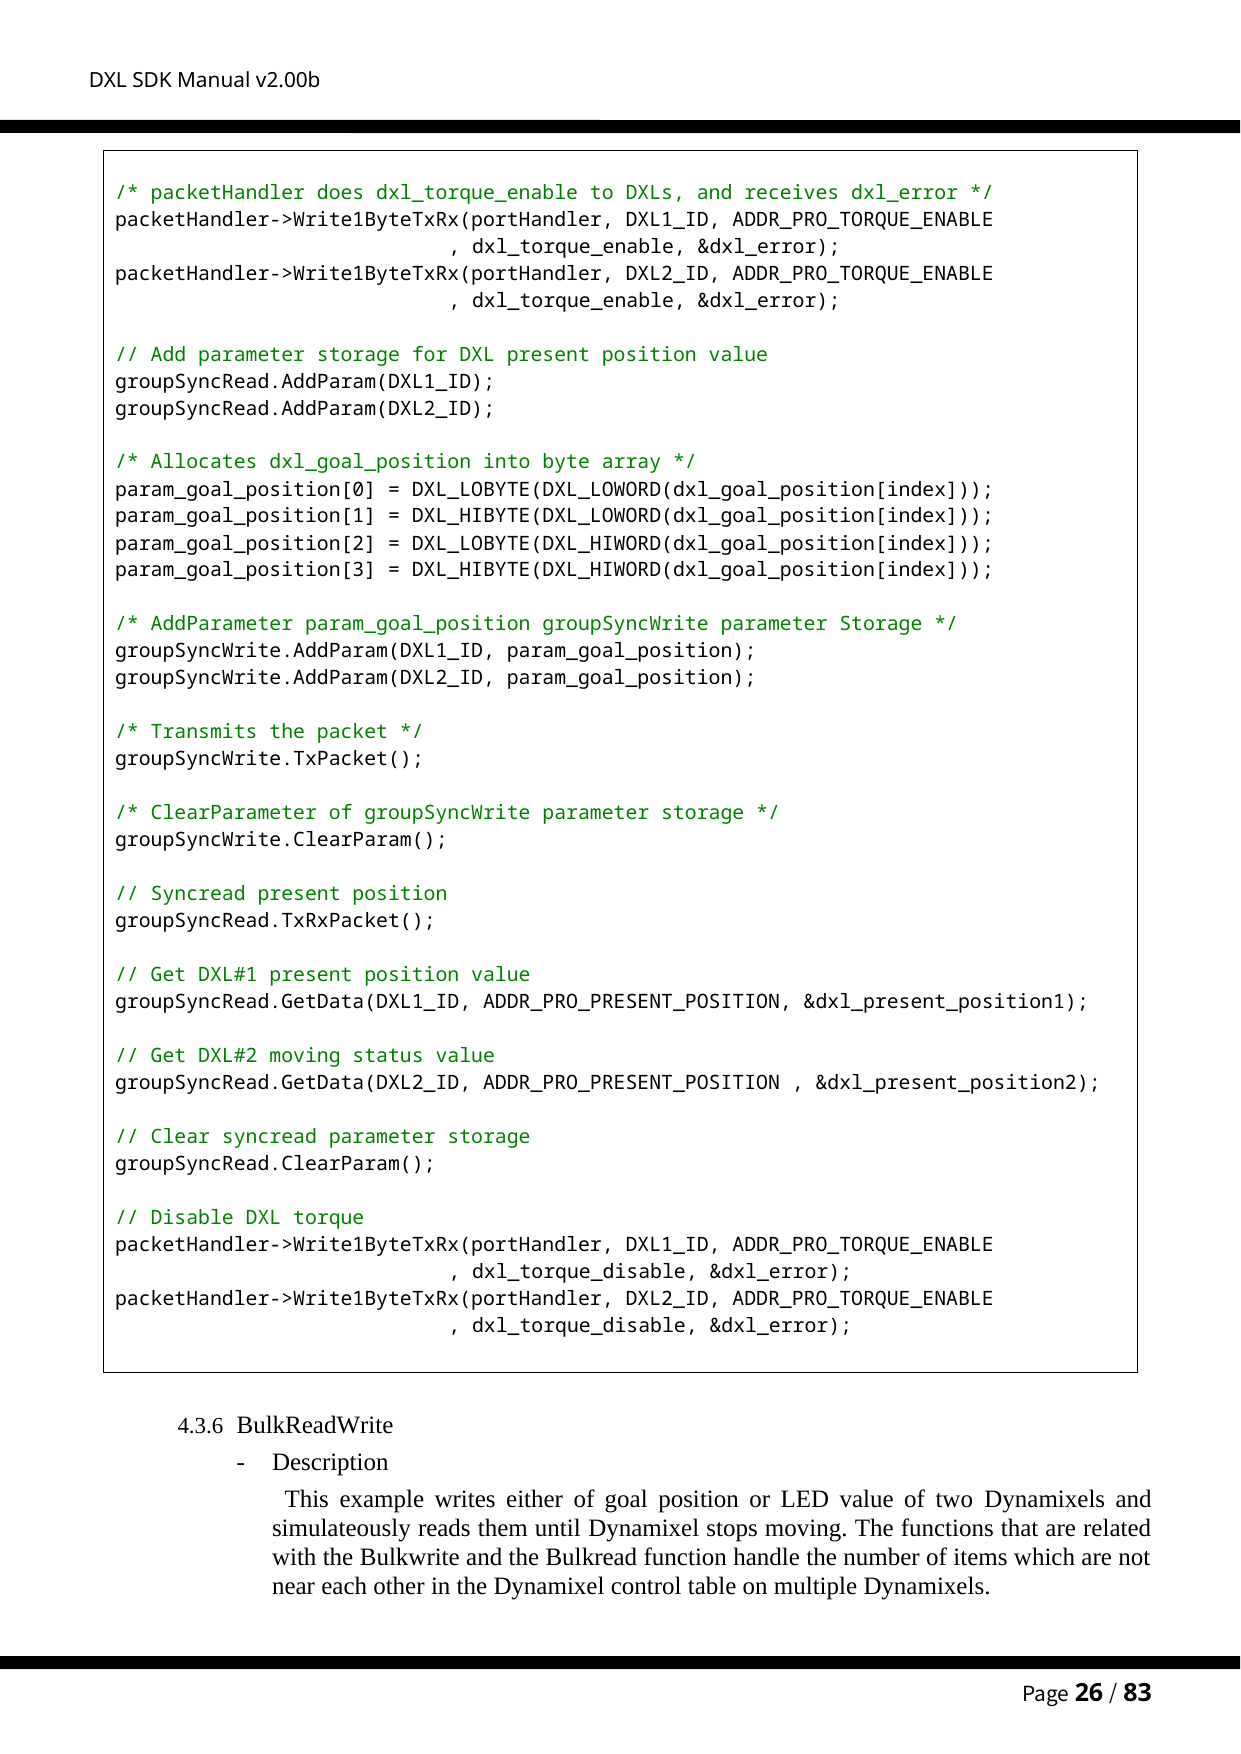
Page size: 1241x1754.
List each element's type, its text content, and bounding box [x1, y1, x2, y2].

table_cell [104, 151, 1137, 1372]
list Description [236, 1447, 1152, 1476]
list This example writes either of goal position or LED value of two Dynamixels and simulateously reads them until Dynamixel stops moving. The functions that are related with the Bulkwrite and the Bulkread function handle the number of items which are not near each other in the Dynamixel control table on multiple Dynamixels. [272, 1484, 1152, 1599]
list BulkReadWrite [177, 1410, 1152, 1439]
